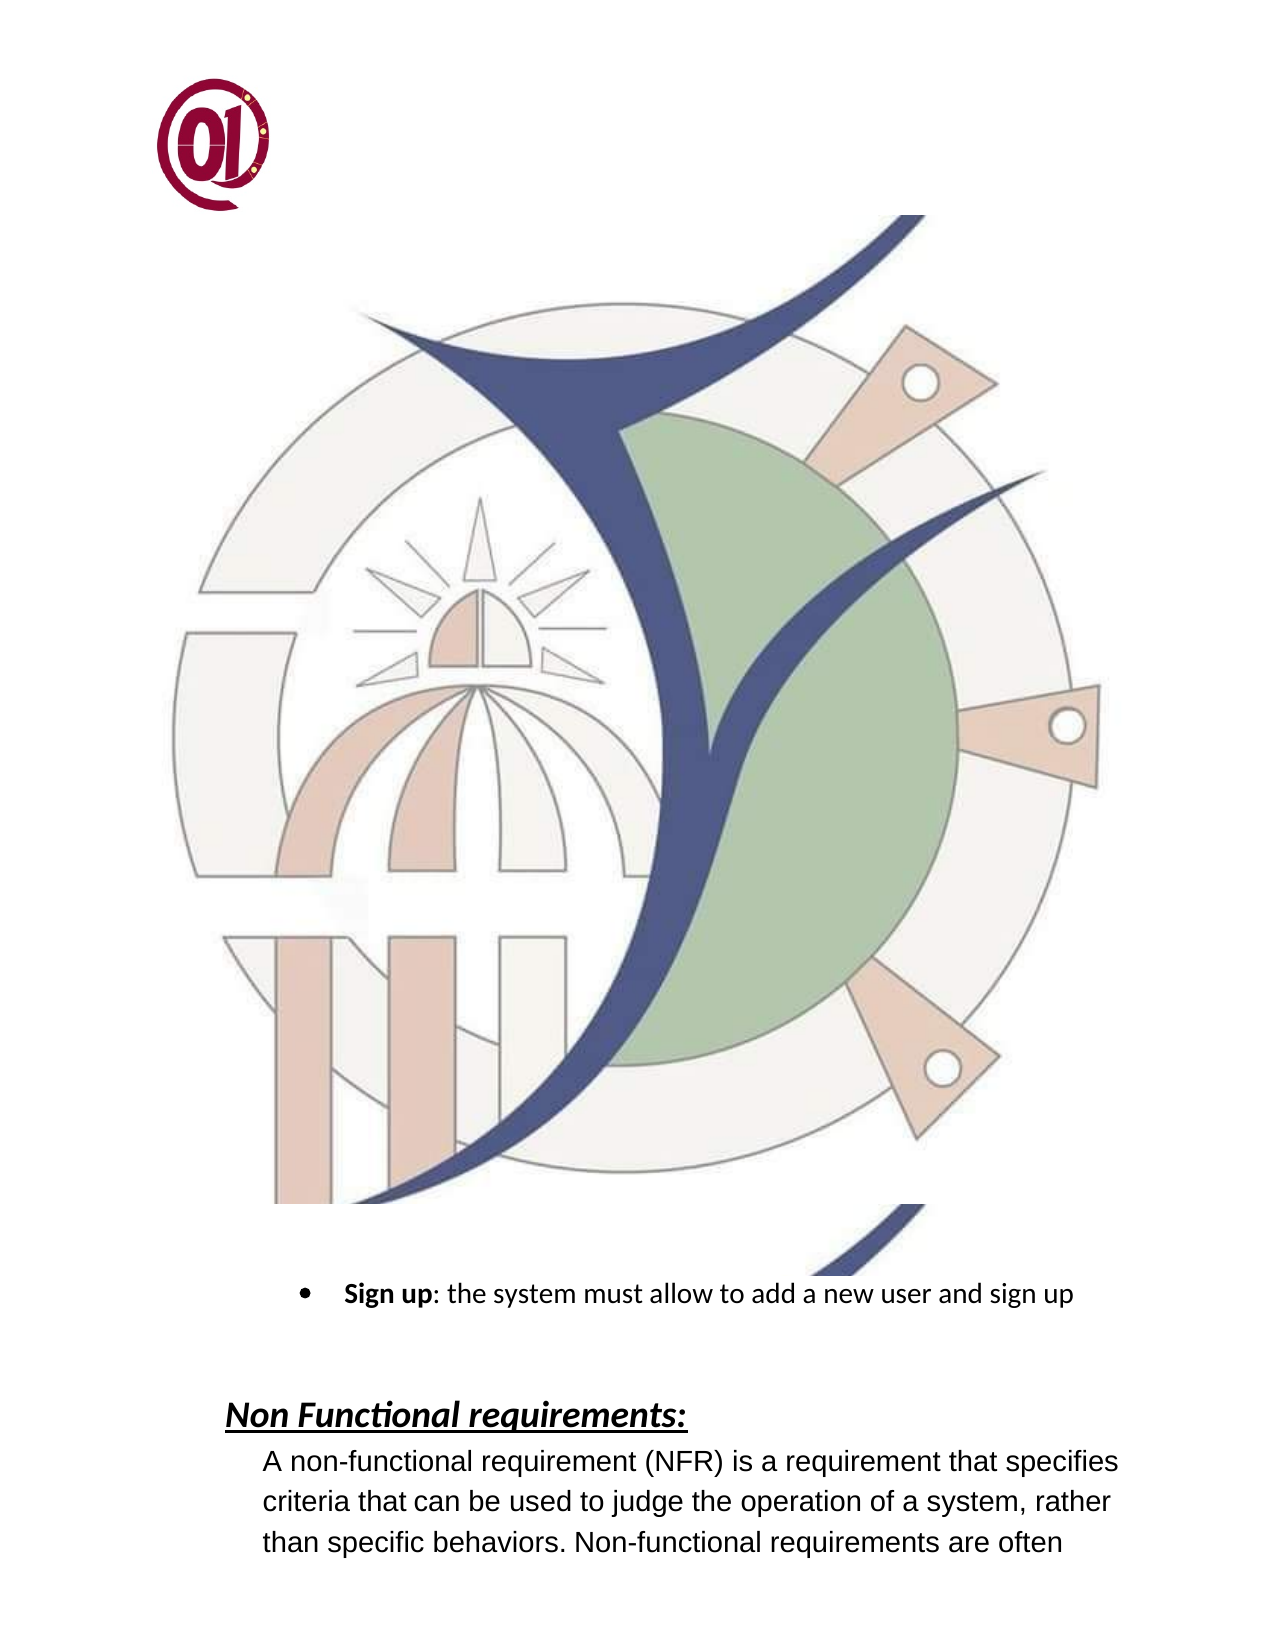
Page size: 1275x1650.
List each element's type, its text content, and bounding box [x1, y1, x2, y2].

text Non Functional requirements: [225, 1391, 1125, 1437]
picture [150, 75, 1125, 1276]
list Sign up: the system must allow to add a new user and sign up [300, 1276, 1125, 1311]
text A non-functional requirement (NFR) is a requirement that specifies criteria that can be used to judge the operation of a system, rather than specific behaviors. Non-functional requirements are often called the "quality attributes" of a system. Non-Functional requirements such as: [262, 1444, 1125, 1559]
